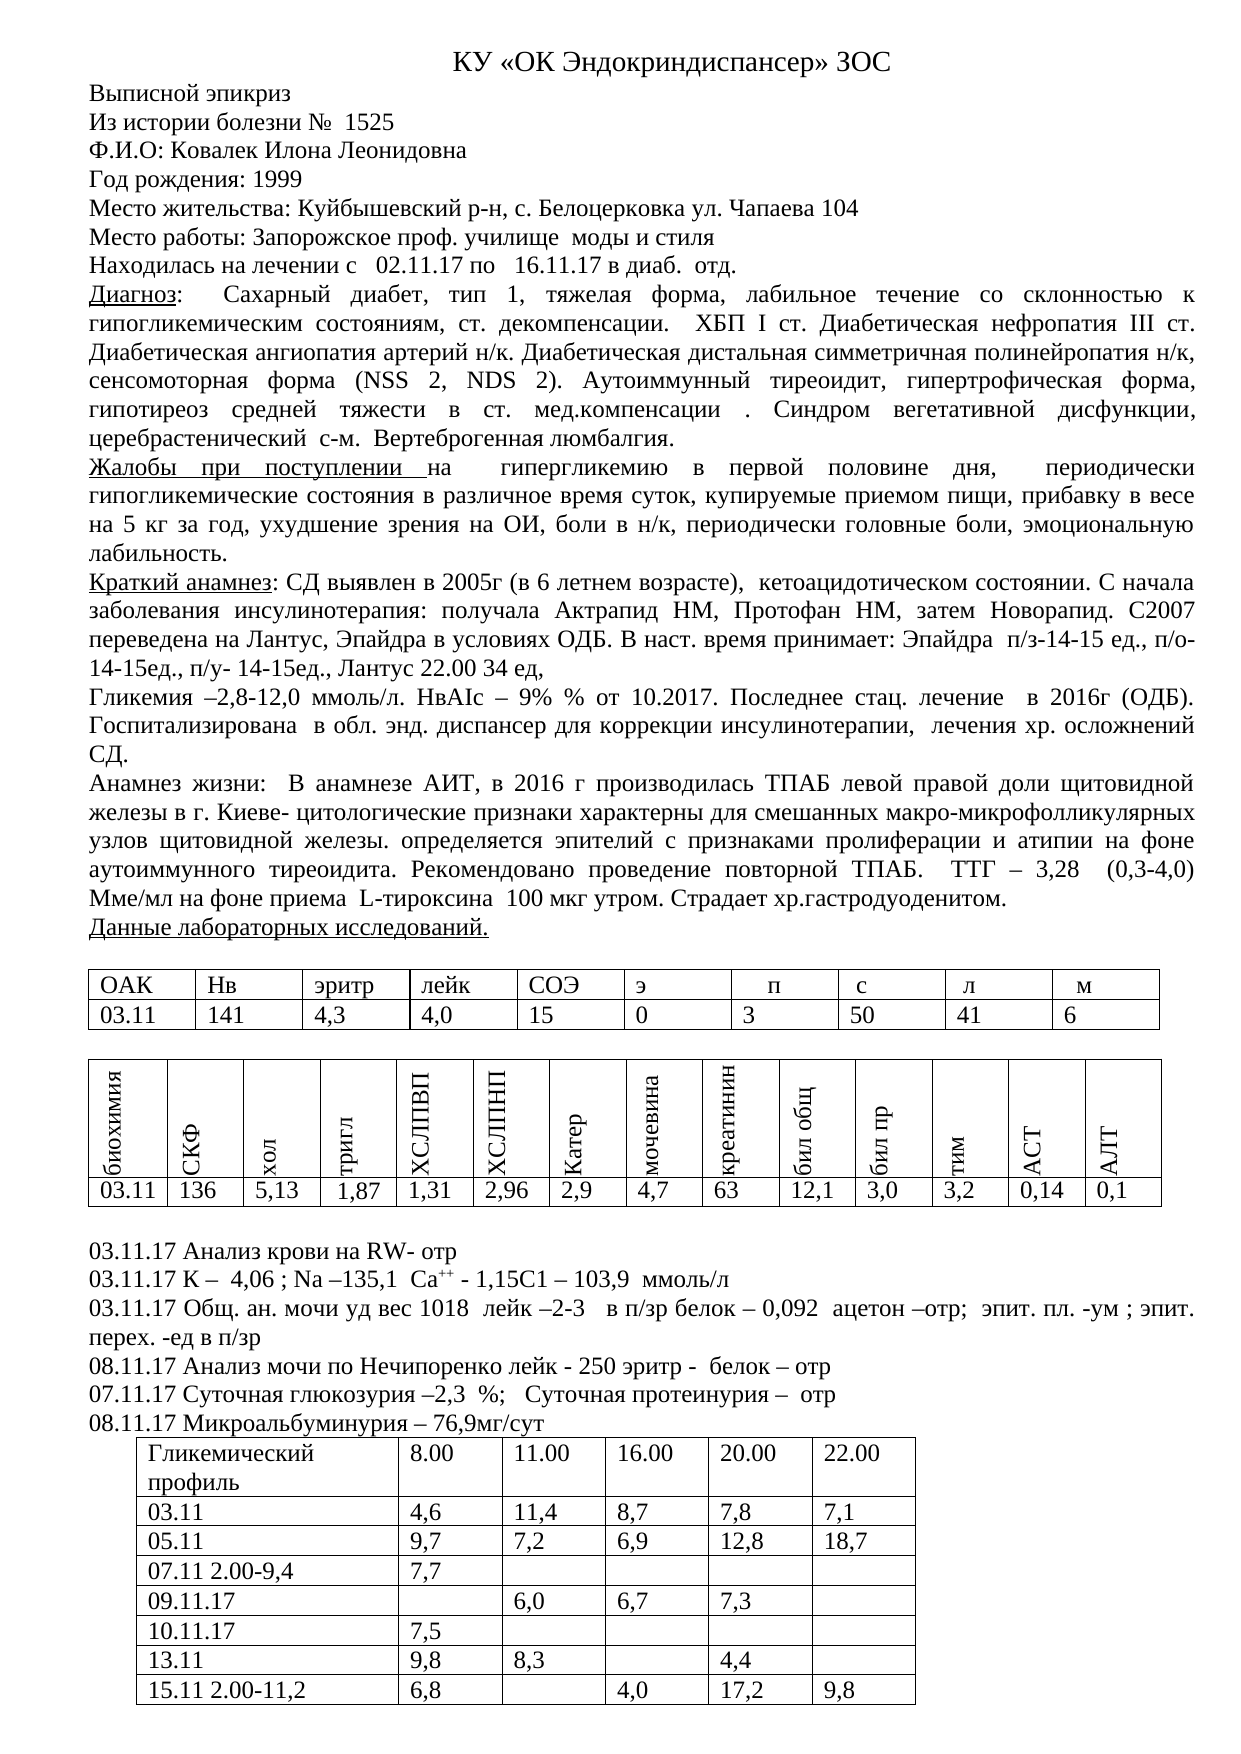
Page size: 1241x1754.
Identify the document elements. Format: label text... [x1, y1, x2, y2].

table_header Нв [196, 970, 302, 999]
text Диагноз: Сахарный диабет, тип 1, ст. ХБП I ст. Диабетическая нефропатия III ст. Диабетическая ангиопатия артерий н/к. Диабетическая дистальная симметричная полинейропатия н/к, сенсомоторная форма (NSS 2, NDS 2). Аутоиммунный тиреоидит, . Синдром вегетативной дисфункции, церебрастенический с-м. Вертеброгенная люмбалгия. [89, 279, 1196, 452]
table_cell 15 [518, 1000, 624, 1029]
table_cell 63 [703, 1178, 779, 1206]
table_cell 12,8 [709, 1526, 812, 1555]
table_cell 18,7 [813, 1526, 915, 1555]
table_header АСТ [1009, 1060, 1085, 1177]
table_cell 4,3 [303, 1000, 409, 1029]
table_cell 05.11 [137, 1526, 398, 1555]
table_cell 03.11 [89, 1000, 195, 1029]
table_cell 6,0 [503, 1586, 605, 1615]
table_cell [503, 1675, 605, 1704]
table_cell [606, 1556, 708, 1585]
table_header ХСЛПВП [397, 1060, 473, 1177]
text Краткий анамнез: СД выявлен в 2005г (в 6 летнем возрасте), кетоацидотическом состоянии. С начала заболевания В наст. время принимает: Эпайдра п/з-14-15 ед., п/о- 14-15ед., п/у- 14-15ед., Лантус 22.00 34 ед, [89, 567, 1196, 682]
subtitle Выписной эпикриз [89, 78, 1202, 107]
table_cell [503, 1616, 605, 1644]
table_header ОАК [89, 970, 195, 999]
table_header эритр [303, 970, 409, 999]
table_cell 2,96 [474, 1178, 549, 1206]
table_cell [813, 1616, 915, 1644]
subtitle Ф.И.О: Ковалек Илона Леонидовна [89, 135, 1196, 164]
text Данные лабораторных исследований. [89, 912, 1196, 940]
table_cell 10.11.17 [137, 1616, 398, 1644]
table_header Катер [550, 1060, 626, 1177]
table_cell 4,0 [606, 1675, 708, 1704]
table_cell 41 [946, 1000, 1052, 1029]
table_header э [625, 970, 731, 999]
table_cell 9,8 [813, 1675, 915, 1704]
subtitle 08.11.17 Микроальбуминурия – 76,9мг/сут [89, 1408, 1196, 1437]
table_header СКФ [168, 1060, 243, 1177]
table_header 16.00 [606, 1438, 708, 1496]
subtitle 03.11.17 Общ. ан. мочи уд вес 1018 лейк –2-3 в п/зр белок – 0,092 ацетон –отр; эпит. пл. -ум ; эпит. перех. -ед в п/зр [89, 1293, 1196, 1351]
text 03.11.17 К – 4,06 ; Nа –135,1 Са++ - 1,15С1 – 103,9 ммоль/л [89, 1264, 1196, 1293]
table_cell [709, 1556, 812, 1585]
table_cell 7,5 [399, 1616, 502, 1644]
table_header тригл [321, 1060, 396, 1177]
table_cell 2,9 [550, 1178, 626, 1206]
table_header 22.00 [813, 1438, 915, 1496]
text Место жительства: Куйбышевский р-н, с. Белоцерковка ул. Чапаева 104 [89, 193, 1196, 222]
table_header л [946, 970, 1052, 999]
text 03.11.17 Анализ крови на RW- отр [89, 1236, 1196, 1264]
table_cell 8,7 [606, 1497, 708, 1525]
table_cell 0 [625, 1000, 731, 1029]
table_header бил пр [856, 1060, 932, 1177]
table_cell [813, 1646, 915, 1674]
table_cell 7,8 [709, 1497, 812, 1525]
table_cell 4,4 [709, 1646, 812, 1674]
table_header Гликемический профиль [137, 1438, 398, 1496]
text Жалобы при поступлении на гипергликемию в первой половине дня, периодически гипогликемические состояния в различное время суток, купируемые приемом пищи, прибавку в весе на 5 кг за год, ухудшение зрения на ОИ, боли в н/к, периодически головные боли, эмоциональную лабильность. [89, 452, 1196, 567]
table_cell 4,6 [399, 1497, 502, 1525]
table_cell 09.11.17 [137, 1586, 398, 1615]
table_cell [503, 1556, 605, 1585]
table_header 20.00 [709, 1438, 812, 1496]
table_header креатинин [703, 1060, 779, 1177]
table_cell 3,0 [856, 1178, 932, 1206]
table_cell 7,7 [399, 1556, 502, 1585]
table_cell 8,3 [503, 1646, 605, 1674]
table_cell 3,2 [933, 1178, 1008, 1206]
table_cell 50 [839, 1000, 945, 1029]
subtitle Из истории болезни № 1525 [89, 107, 1196, 135]
table_header АЛТ [1086, 1060, 1161, 1177]
text Гликемия –2,8-12,0 ммоль/л. НвАIс – 9% % от 10.2017. Последнее стац. лечение в 2016г (ОДБ). Госпитализирована в обл. энд. диспансер для коррекции инсулинотерапии, лечения хр. осложнений СД. [89, 682, 1196, 768]
table_cell 9,7 [399, 1526, 502, 1555]
table_cell 3 [732, 1000, 838, 1029]
table_cell 6 [1053, 1000, 1159, 1029]
table_cell 9,8 [399, 1646, 502, 1674]
table_cell 7,2 [503, 1526, 605, 1555]
table_cell [399, 1586, 502, 1615]
table_cell 6,9 [606, 1526, 708, 1555]
table_cell [813, 1556, 915, 1585]
table_cell 0,1 [1086, 1178, 1161, 1206]
text Анамнез жизни: В анамнезе АИТ, в 2016 г производилась ТПАБ левой правой доли щитовидной железы в г. Киеве- цитологические признаки характерны для смешанных макро-микрофолликулярных узлов щитовидной железы. определяется эпителий с признаками пролиферации и атипии на фоне аутоиммунного тиреоидита. Рекомендовано проведение повторной ТПАБ. ТТГ – 3,28 (0,3-4,0) Мме/мл на фоне приема L-тироксина 100 мкг утром. Страдает хр.гастродуоденитом. [89, 768, 1196, 912]
table_header тим [933, 1060, 1008, 1177]
table_cell [606, 1646, 708, 1674]
table_cell 7,3 [709, 1586, 812, 1615]
table_cell 4,0 [411, 1000, 517, 1029]
text 07.11.17 Суточная глюкозурия –2,3 %; Суточная протеинурия – отр [89, 1379, 1196, 1408]
table_cell 7,1 [813, 1497, 915, 1525]
table_header 8.00 [399, 1438, 502, 1496]
table_header ХСЛПНП [474, 1060, 549, 1177]
table_cell 136 [168, 1178, 243, 1206]
table_cell 141 [196, 1000, 302, 1029]
table_cell 15.11 2.00-11,2 [137, 1675, 398, 1704]
table_cell 13.11 [137, 1646, 398, 1674]
table_cell [606, 1616, 708, 1644]
table_cell 6,8 [399, 1675, 502, 1704]
table_cell [709, 1616, 812, 1644]
text 08.11.17 Анализ мочи по Нечипоренко лейк - 250 эритр - белок – отр [89, 1351, 1196, 1379]
table_cell 03.11 [137, 1497, 398, 1525]
table_cell 0,14 [1009, 1178, 1085, 1206]
table_cell 1,31 [397, 1178, 473, 1206]
text на лечении с 02.11.17 по 16.11.17 в отд. [89, 250, 1196, 279]
table_header 11.00 [503, 1438, 605, 1496]
table_header м [1053, 970, 1159, 999]
table_cell 17,2 [709, 1675, 812, 1704]
table_cell 12,1 [780, 1178, 855, 1206]
text Год рождения: 1999 [89, 164, 1196, 193]
table_header бил общ [780, 1060, 855, 1177]
table_header с [839, 970, 945, 999]
table_cell 11,4 [503, 1497, 605, 1525]
table_header хол [244, 1060, 320, 1177]
text Место работы: Запорожское проф. училище моды и стиля [89, 222, 1196, 250]
table_header СОЭ [518, 970, 624, 999]
table_cell 4,7 [627, 1178, 702, 1206]
table_header п [732, 970, 838, 999]
table_cell 6,7 [606, 1586, 708, 1615]
table_cell [813, 1586, 915, 1615]
table_cell 07.11 2.00-9,4 [137, 1556, 398, 1585]
table_cell 1,87 [321, 1178, 396, 1206]
table_header лейк [411, 970, 517, 999]
table_header биохимия [89, 1060, 167, 1177]
table_cell 03.11 [89, 1178, 167, 1206]
table_cell 5,13 [244, 1178, 320, 1206]
table_header мочевина [627, 1060, 702, 1177]
